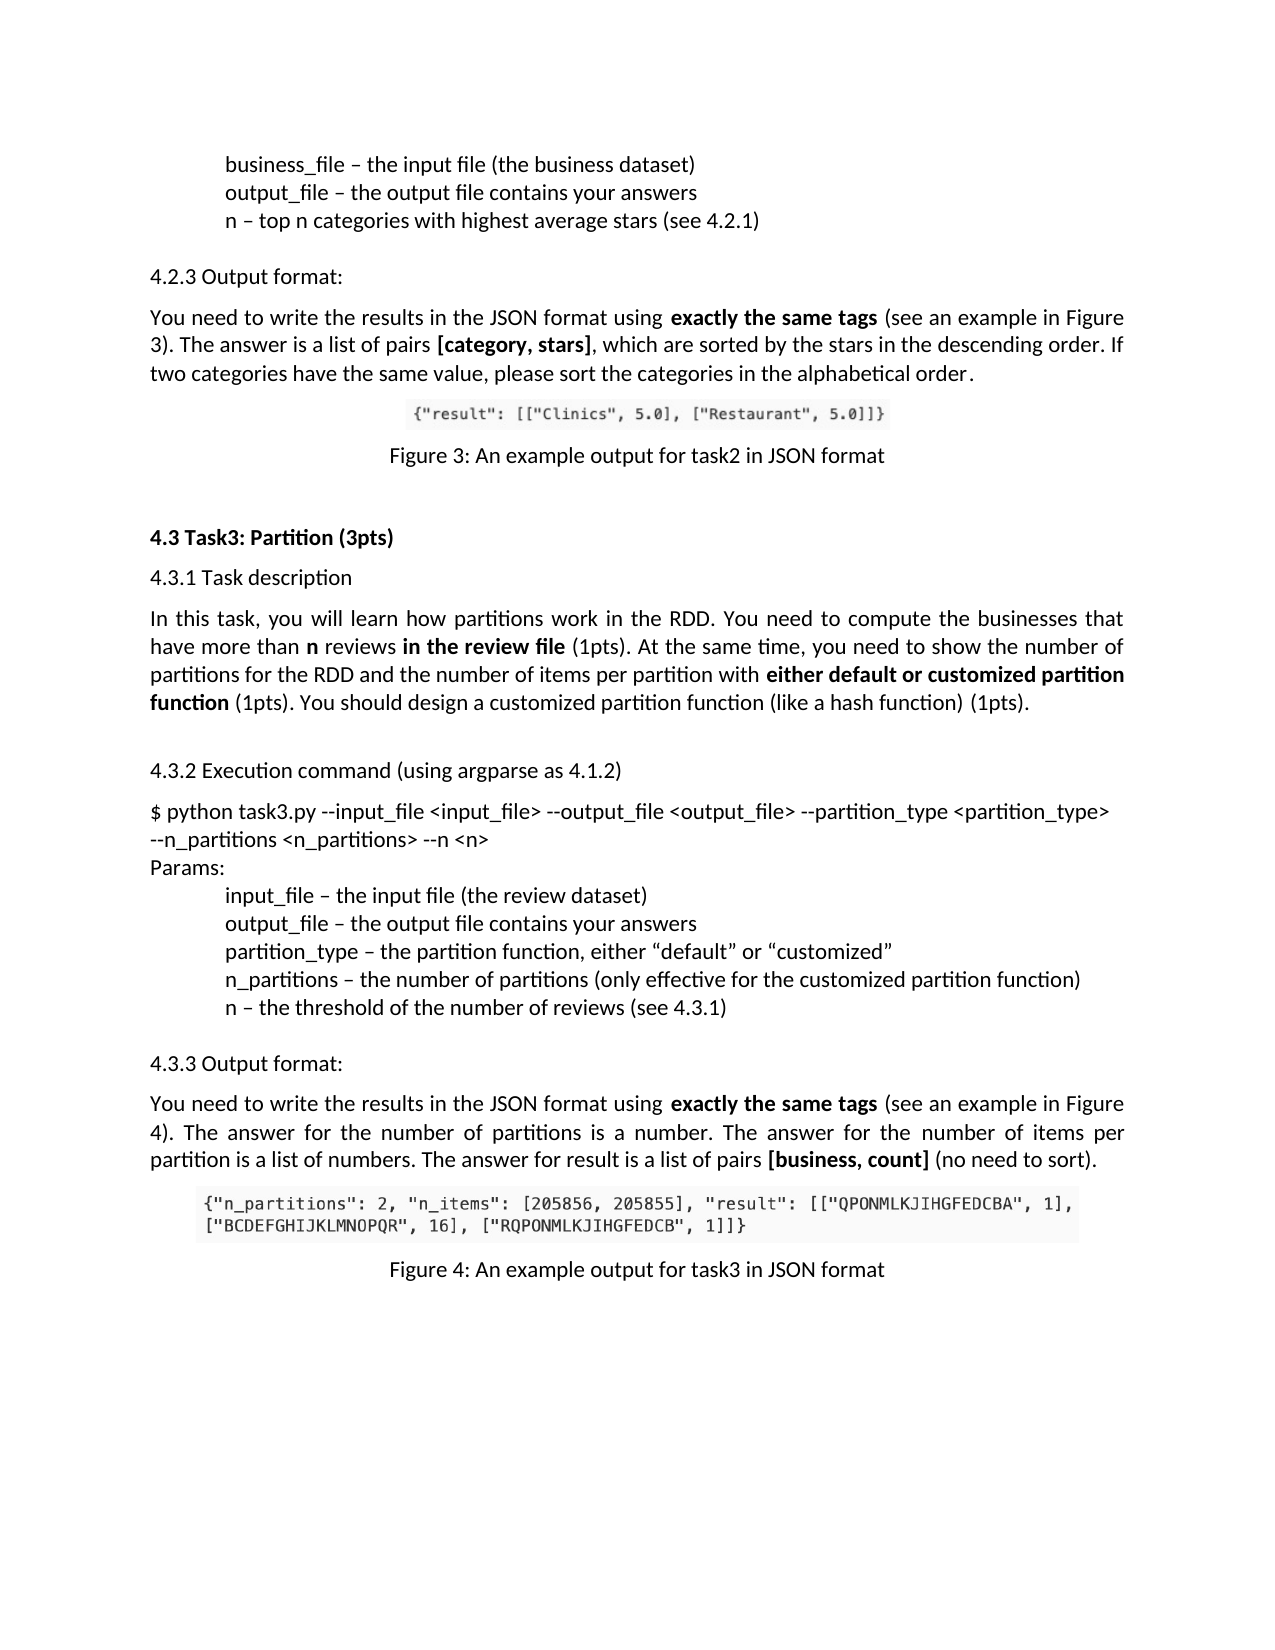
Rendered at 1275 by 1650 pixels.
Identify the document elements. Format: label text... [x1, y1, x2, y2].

text input_file – the input file (the review dataset) [150, 881, 1125, 909]
text Params: [150, 853, 1125, 881]
text n – top n categories with highest average stars (see 4.2.1) [150, 206, 1125, 234]
text n_partitions – the number of partitions (only effective for the customized partition function) [150, 965, 1125, 993]
text business_file – the input file (the business dataset) [150, 150, 1125, 178]
picture [195, 1186, 1080, 1243]
text In this task, you will learn how partitions work in the RDD. You need to compute the businesses that have more than n reviews in the review file (1pts). At the same time, you need to show the number of partitions for the RDD and the number of items per partition with either default or customized partition function (1pts). You should design a customized partition function (like a hash function) (1pts). [150, 604, 1125, 716]
text output_file – the output file contains your answers [150, 909, 1125, 937]
text Figure 3: An example output for task2 in JSON format [150, 442, 1125, 470]
text n – the threshold of the number of reviews (see 4.3.1) [150, 993, 1125, 1021]
text 4.3.1 Task description [150, 563, 1125, 591]
text output_file – the output file contains your answers [150, 178, 1125, 206]
text 4.3.2 Execution command (using argparse as 4.1.2) [150, 756, 1125, 784]
text 4.2.3 Output format: [150, 262, 1125, 290]
text 4.3 Task3: Partition (3pts) [150, 523, 1125, 551]
text You need to write the results in the JSON format using exactly the same tags (see an example in Figure 3). The answer is a list of pairs [category, stars], which are sorted by the stars in the descending order. If two categories have the same value, please sort the categories in the alphabetical order. [150, 303, 1125, 387]
text $ python task3.py --input_file <input_file> --output_file <output_file> --partition_type <partition_type> [150, 797, 1125, 825]
text 4.3.3 Output format: [150, 1049, 1125, 1077]
text You need to write the results in the JSON format using exactly the same tags (see an example in Figure 4). The answer for the number of partitions is a number. The answer for the number of items per partition is a list of numbers. The answer for result is a list of pairs [business, count] (no need to sort). [150, 1089, 1125, 1174]
text partition_type – the partition function, either “default” or “customized” [150, 937, 1125, 965]
text --n_partitions <n_partitions> --n <n> [150, 825, 1125, 853]
picture [405, 399, 891, 430]
text Figure 4: An example output for task3 in JSON format [150, 1255, 1125, 1283]
